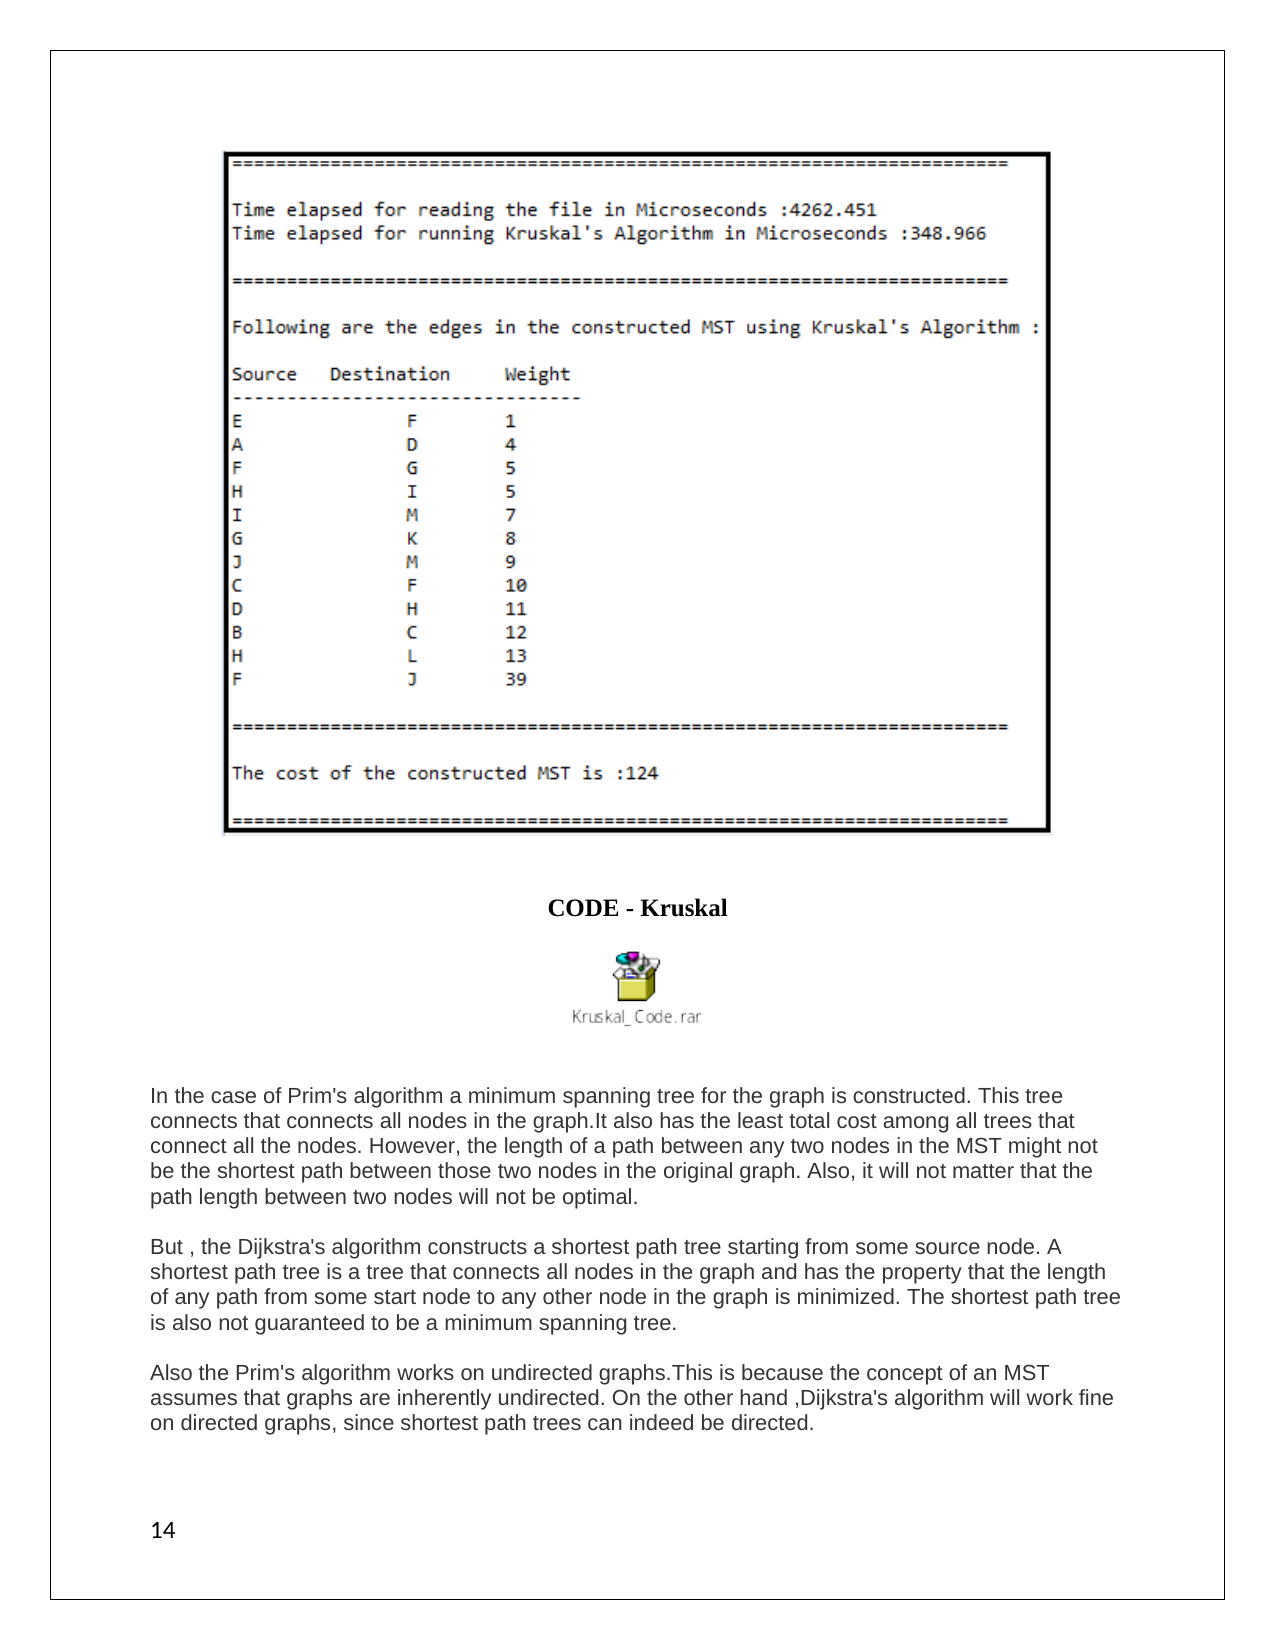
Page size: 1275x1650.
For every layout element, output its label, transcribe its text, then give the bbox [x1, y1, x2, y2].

text Also the Prim's algorithm works on undirected graphs.This is because the concept of an MST assumes that graphs are inherently undirected. On the other hand ,Dijkstra's algorithm will work fine on directed graphs, since shortest path trees can indeed be directed. [150, 1360, 1125, 1435]
text But , the Dijkstra's algorithm constructs a shortest path tree starting from some source node. A shortest path tree is a tree that connects all nodes in the graph and has the property that the length of any path from some start node to any other node in the graph is minimized. The shortest path tree is also not guaranteed to be a minimum spanning tree. [150, 1234, 1125, 1335]
text CODE - Kruskal [150, 893, 1125, 922]
picture [221, 150, 1054, 836]
text In the case of Prim's algorithm a minimum spanning tree for the graph is constructed. This tree connects that connects all nodes in the graph.It also has the least total cost among all trees that connect all the nodes. However, the length of a path between any two nodes in the MST might not be the shortest path between those two nodes in the original graph. Also, it will not matter that the path length between two nodes will not be optimal. [150, 1083, 1125, 1209]
